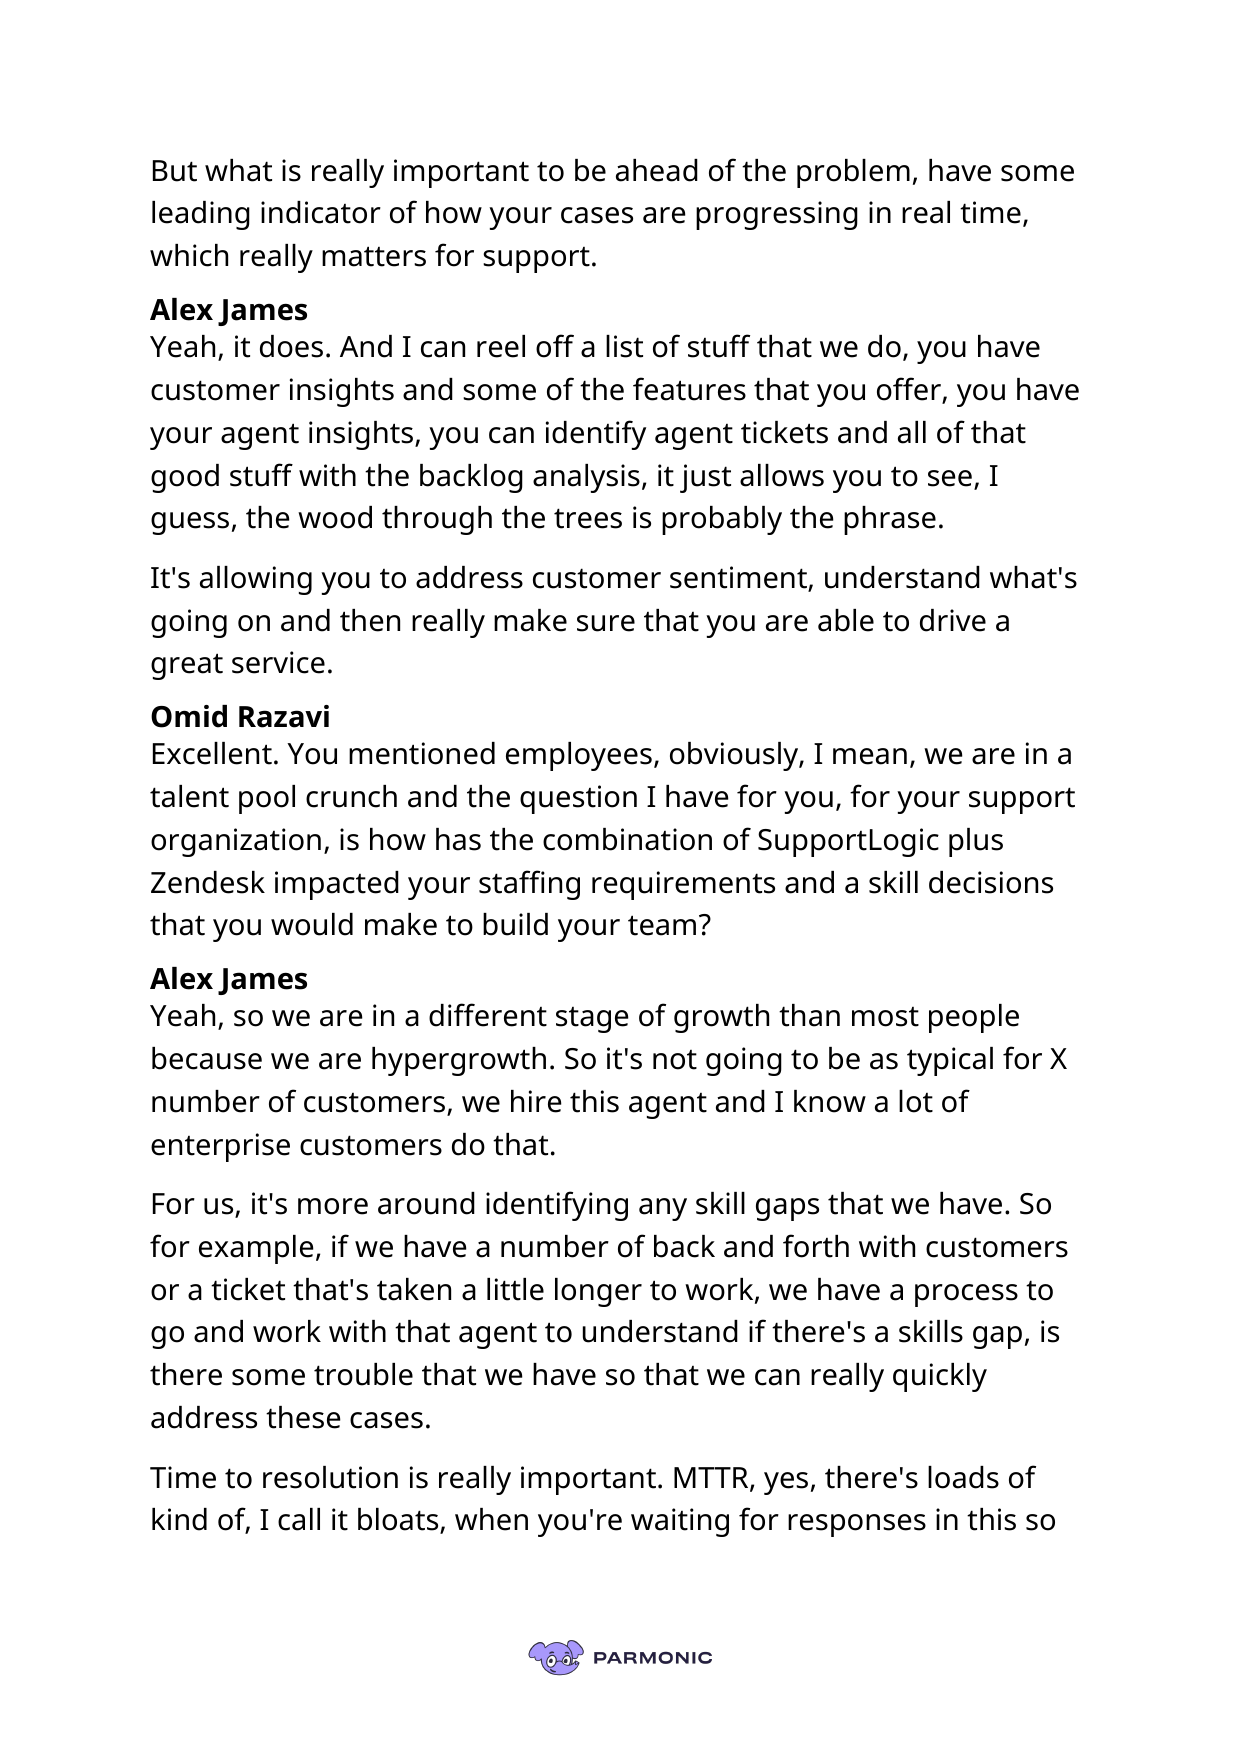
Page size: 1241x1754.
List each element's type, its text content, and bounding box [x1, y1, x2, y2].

picture [517, 1634, 723, 1681]
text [150, 1457, 1090, 1539]
text It's allowing you to address customer sentiment, understand what's going on and then really make sure that you are able to drive a great service. [150, 557, 1090, 682]
text Yeah, so we are in a different stage of growth than most people because we are hypergrowth. So it's not going to be as typical for X number of customers, we hire this agent and I know a lot of enterprise customers do that. [150, 995, 1090, 1163]
text For us, it's more around identifying any skill gaps that we have. So for example, if we have a number of back and forth with customers or a ticket that's taken a little longer to work, we have a process to go and work with that agent to understand if there's a skills gap, is there some trouble that we have so that we can really quickly address these cases. [150, 1183, 1090, 1437]
text Excellent. You mentioned employees, obviously, I mean, we are in a talent pool crunch and the question I have for you, for your support organization, is how has the combination of SupportLogic plus Zendesk impacted your staffing requirements and a skill decisions that you would make to build your team? [150, 733, 1090, 944]
text Yeah, it does. And I can reel off a list of stuff that we do, you have customer insights and some of the features that you offer, you have your agent insights, you can identify agent tickets and all of that good stuff with the backlog analysis, it just allows you to see, I guess, the wood through the trees is probably the phrase. [150, 326, 1090, 537]
subtitle Alex James [150, 964, 1090, 995]
text But what is really important to be ahead of the problem, have some leading indicator of how your cases are progressing in real time, which really matters for support. [150, 150, 1090, 275]
subtitle Omid Razavi [150, 702, 1090, 733]
subtitle Alex James [150, 295, 1090, 326]
